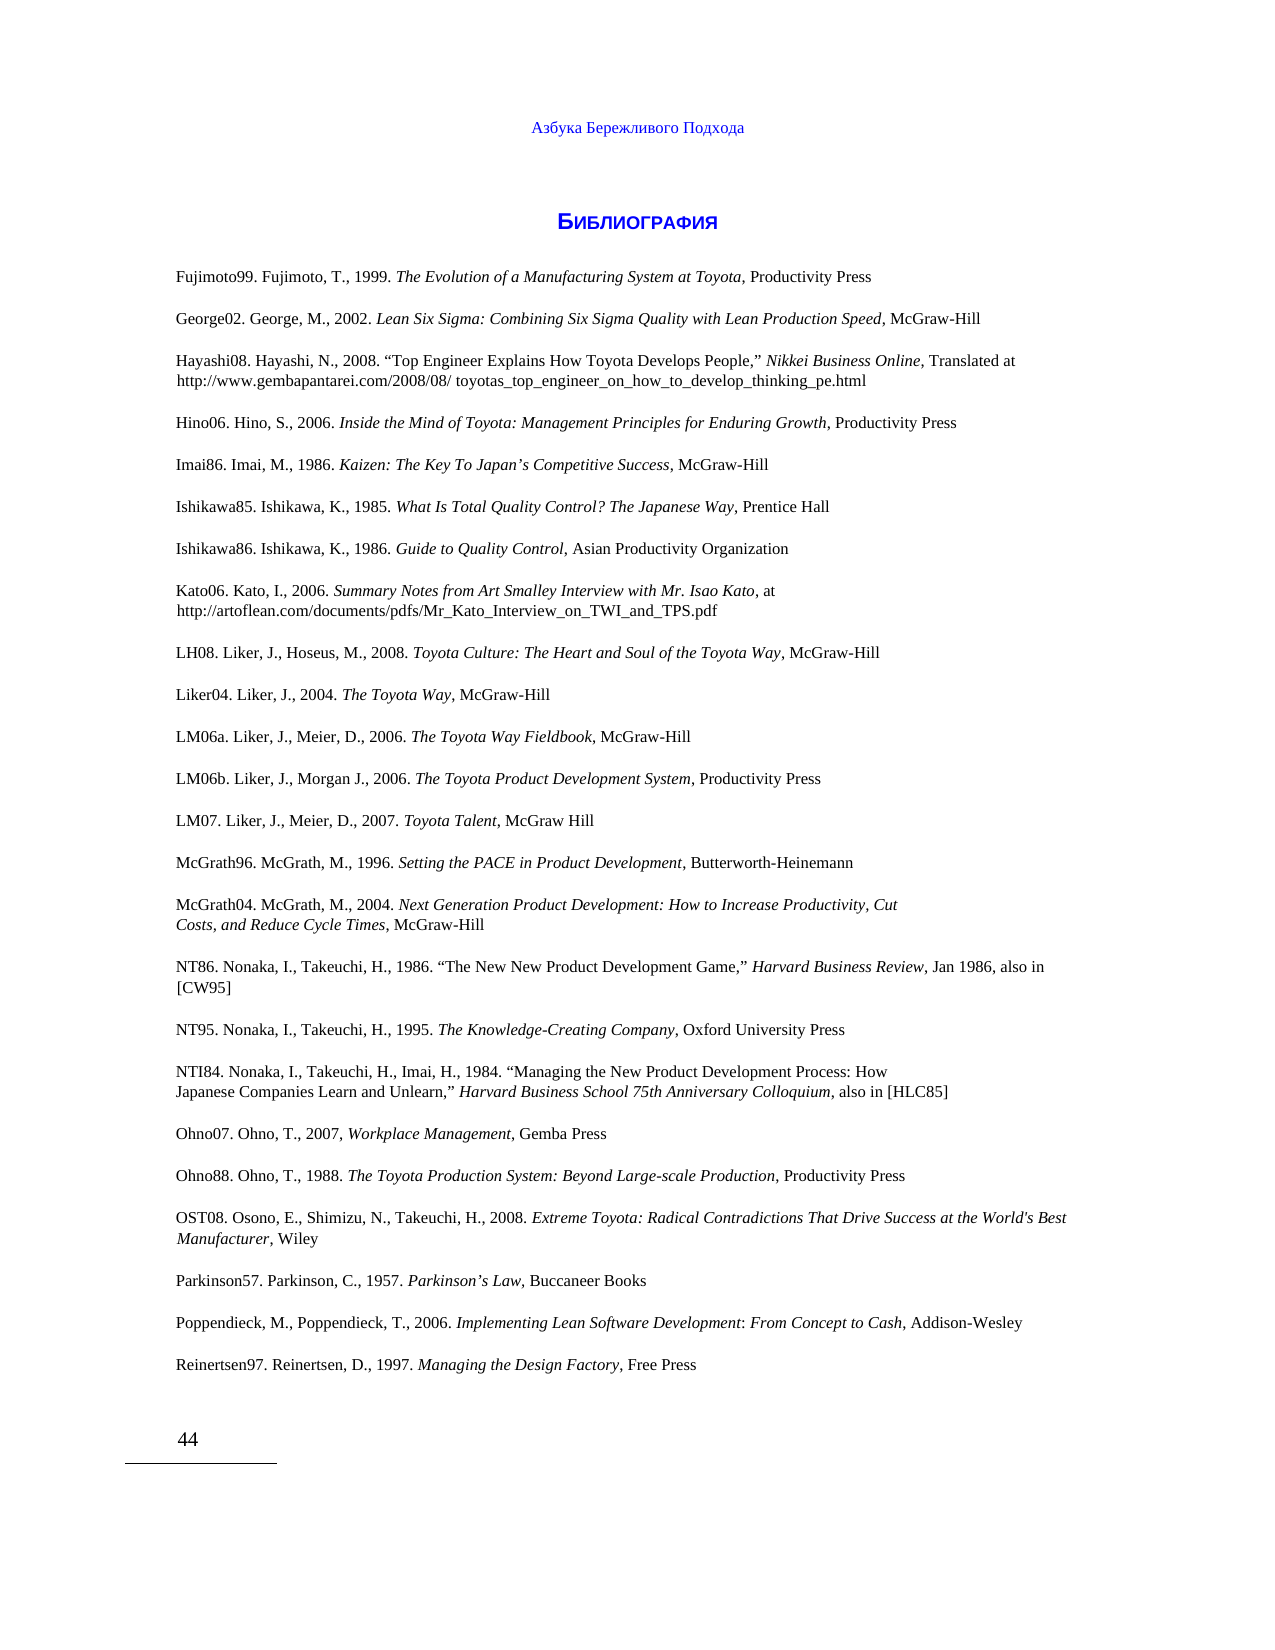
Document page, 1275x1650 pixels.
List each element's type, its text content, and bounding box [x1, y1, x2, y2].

text Poppendieck, M., Poppendieck, T., 2006. Implementing Lean Software Development: From Concept to Cash, Addison-Wesley [176, 1312, 1098, 1332]
subtitle Библиография [177, 208, 1098, 234]
text McGrath04. McGrath, M., 2004. Next Generation Product Development: How to Increase Productivity, Cut [176, 894, 1098, 914]
text OST08. Osono, E., Shimizu, N., Takeuchi, H., 2008. Extreme Toyota: Radical Contradictions That Drive Success at the World's Best Manufacturer, Wiley [176, 1208, 1098, 1248]
text Costs, and Reduce Cycle Times, McGraw-Hill [176, 915, 1098, 934]
text McGrath96. McGrath, M., 1996. Setting the PACE in Product Development, Butterworth-Heinemann [176, 853, 1098, 872]
text Parkinson57. Parkinson, C., 1957. Parkinson’s Law, Buccaneer Books [176, 1271, 1098, 1290]
text Japanese Companies Learn and Unlearn,” Harvard Business School 75th Anniversary Colloquium, also in [HLC85] [176, 1082, 1098, 1101]
text Imai86. Imai, M., 1986. Kaizen: The Key To Japan’s Competitive Success, McGraw-Hill [176, 455, 1098, 474]
text LM06a. Liker, J., Meier, D., 2006. The Toyota Way Fieldbook, McGraw-Hill [176, 727, 1098, 746]
text Ishikawa85. Ishikawa, K., 1985. What Is Total Quality Control? The Japanese Way, Prentice Hall [176, 497, 1098, 516]
text LM07. Liker, J., Meier, D., 2007. Toyota Talent, McGraw Hill [176, 811, 1098, 830]
text Fujimoto99. Fujimoto, T., 1999. The Evolution of a Manufacturing System at Toyota, Productivity Press [176, 267, 1098, 286]
text George02. George, M., 2002. Lean Six Sigma: Combining Six Sigma Quality with Lean Production Speed, McGraw-Hill [176, 308, 1098, 328]
text NT86. Nonaka, I., Takeuchi, H., 1986. “The New New Product Development Game,” Harvard Business Review, Jan 1986, also in [CW95] [176, 957, 1098, 997]
text Hino06. Hino, S., 2006. Inside the Mind of Toyota: Management Principles for Enduring Growth, Productivity Press [176, 413, 1098, 432]
text Hayashi08. Hayashi, N., 2008. “Top Engineer Explains How Toyota Develops People,” Nikkei Business Online, Translated at http://www.gembapantarei.com/2008/08/ toyotas_top_engineer_on_how_to_develop_thinking_pe.html [176, 350, 1098, 390]
text NTI84. Nonaka, I., Takeuchi, H., Imai, H., 1984. “Managing the New Product Development Process: How [176, 1062, 1098, 1081]
text Ohno88. Ohno, T., 1988. The Toyota Production System: Beyond Large-scale Production, Productivity Press [176, 1166, 1098, 1185]
text Kato06. Kato, I., 2006. Summary Notes from Art Smalley Interview with Mr. Isao Kato, at http://artoflean.com/documents/pdfs/Mr_Kato_Interview_on_TWI_and_TPS.pdf [176, 581, 1098, 620]
text Ohno07. Ohno, T., 2007, Workplace Management, Gemba Press [176, 1124, 1098, 1143]
text LM06b. Liker, J., Morgan J., 2006. The Toyota Product Development System, Productivity Press [176, 769, 1098, 788]
text LH08. Liker, J., Hoseus, M., 2008. Toyota Culture: The Heart and Soul of the Toyota Way, McGraw-Hill [176, 643, 1098, 662]
text Liker04. Liker, J., 2004. The Toyota Way, McGraw-Hill [176, 685, 1098, 704]
text Reinertsen97. Reinertsen, D., 1997. Managing the Design Factory, Free Press [176, 1354, 1098, 1373]
text NT95. Nonaka, I., Takeuchi, H., 1995. The Knowledge-Creating Company, Oxford University Press [176, 1020, 1098, 1039]
text Ishikawa86. Ishikawa, K., 1986. Guide to Quality Control, Asian Productivity Organization [176, 539, 1098, 558]
